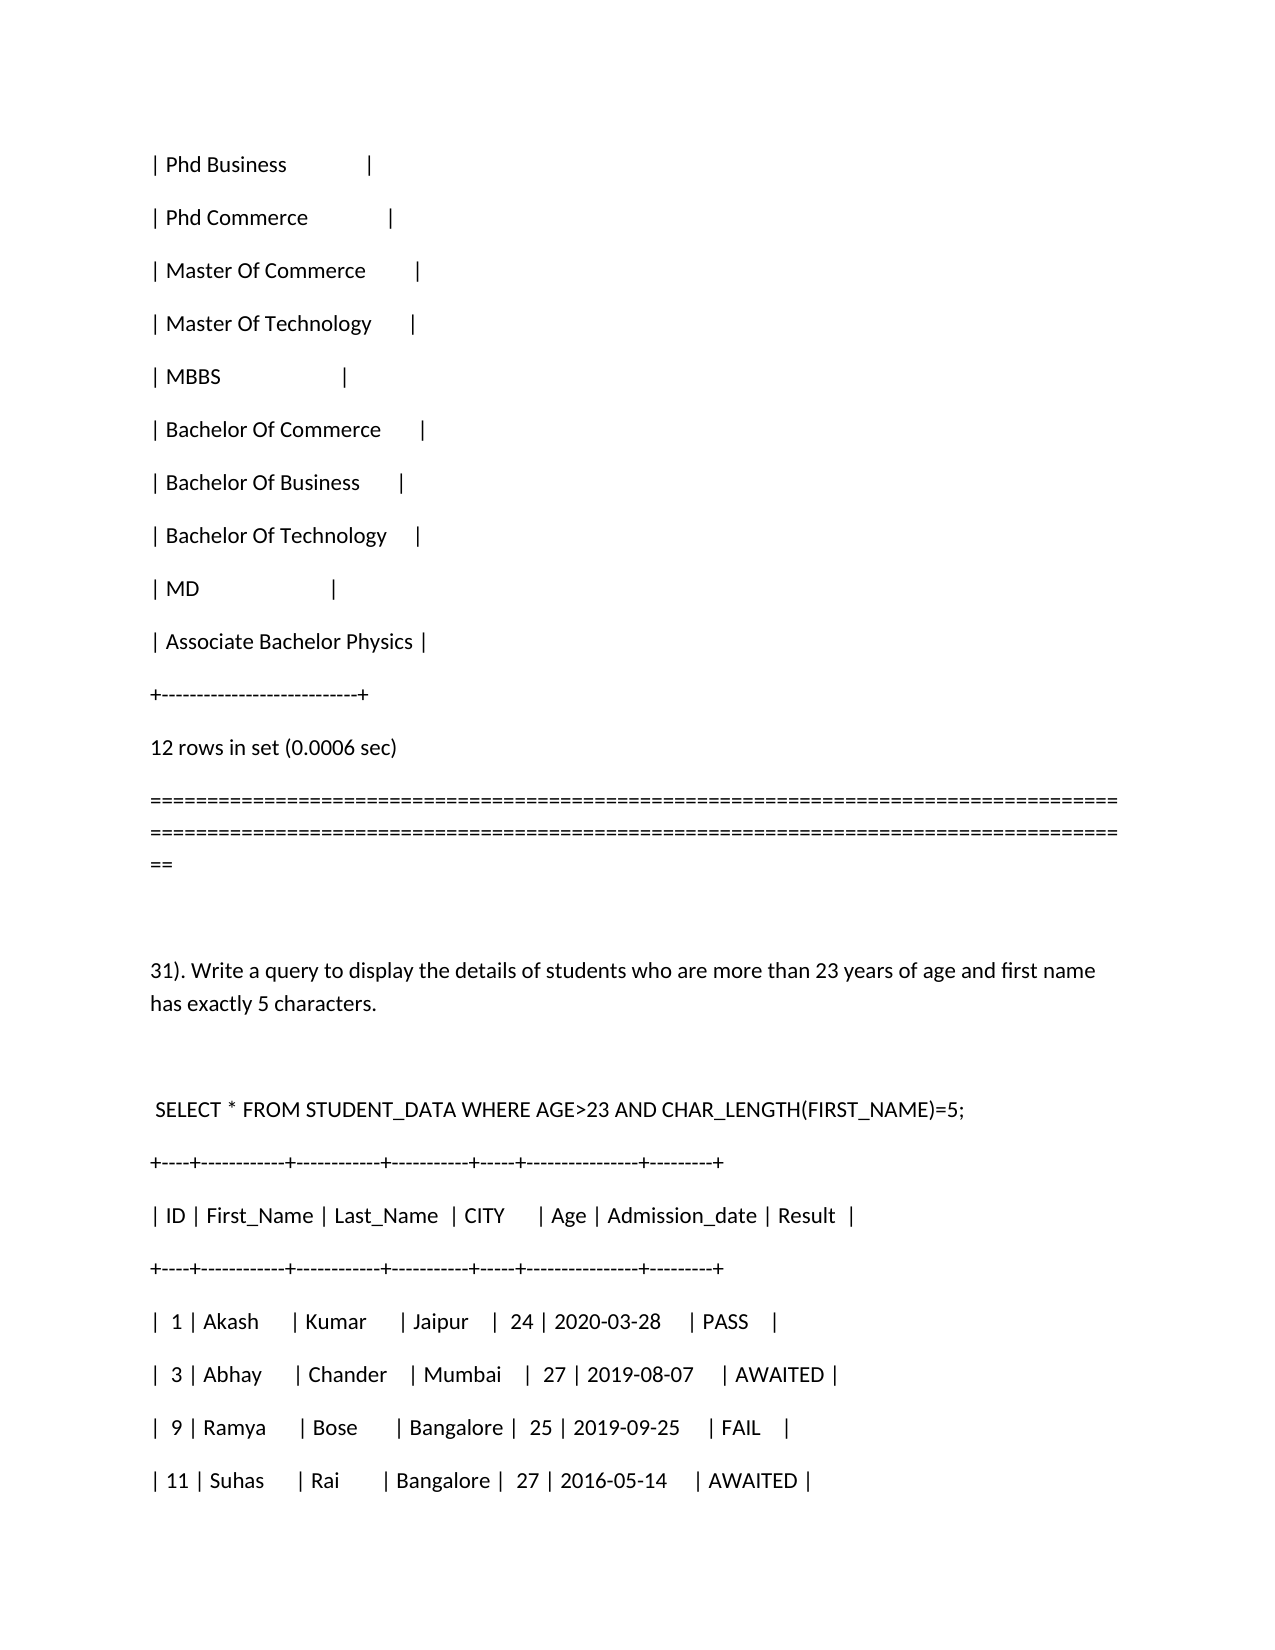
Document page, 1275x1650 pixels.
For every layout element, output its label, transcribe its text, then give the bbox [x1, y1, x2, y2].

text | Bachelor Of Commerce | [150, 415, 1125, 443]
text | Bachelor Of Business | [150, 468, 1125, 496]
text +----+------------+------------+-----------+-----+----------------+---------+ [150, 1148, 1125, 1176]
text | 1 | Akash | Kumar | Jaipur | 24 | 2020-03-28 | PASS | [150, 1307, 1125, 1335]
text | Bachelor Of Technology | [150, 521, 1125, 549]
text +----------------------------+ [150, 680, 1125, 708]
text 12 rows in set (0.0006 sec) [150, 733, 1125, 761]
text | MD | [150, 574, 1125, 602]
text | Associate Bachelor Physics | [150, 627, 1125, 655]
text | 3 | Abhay | Chander | Mumbai | 27 | 2019-08-07 | AWAITED | [150, 1360, 1125, 1388]
text | Phd Business | [150, 150, 1125, 178]
text | 9 | Ramya | Bose | Bangalore | 25 | 2019-09-25 | FAIL | [150, 1413, 1125, 1441]
text | MBBS | [150, 362, 1125, 390]
text | Phd Commerce | [150, 203, 1125, 231]
text | 11 | Suhas | Rai | Bangalore | 27 | 2016-05-14 | AWAITED | [150, 1466, 1125, 1494]
text SELECT * FROM STUDENT_DATA WHERE AGE>23 AND CHAR_LENGTH(FIRST_NAME)=5; [150, 1095, 1125, 1123]
text 31). Write a query to display the details of students who are more than 23 years of age and first name has exactly 5 characters. [150, 957, 1125, 1017]
text | Master Of Commerce | [150, 256, 1125, 284]
text ============================================================================================================================================================================ [150, 786, 1125, 879]
text +----+------------+------------+-----------+-----+----------------+---------+ [150, 1254, 1125, 1282]
text | Master Of Technology | [150, 309, 1125, 337]
text | ID | First_Name | Last_Name | CITY | Age | Admission_date | Result | [150, 1201, 1125, 1229]
